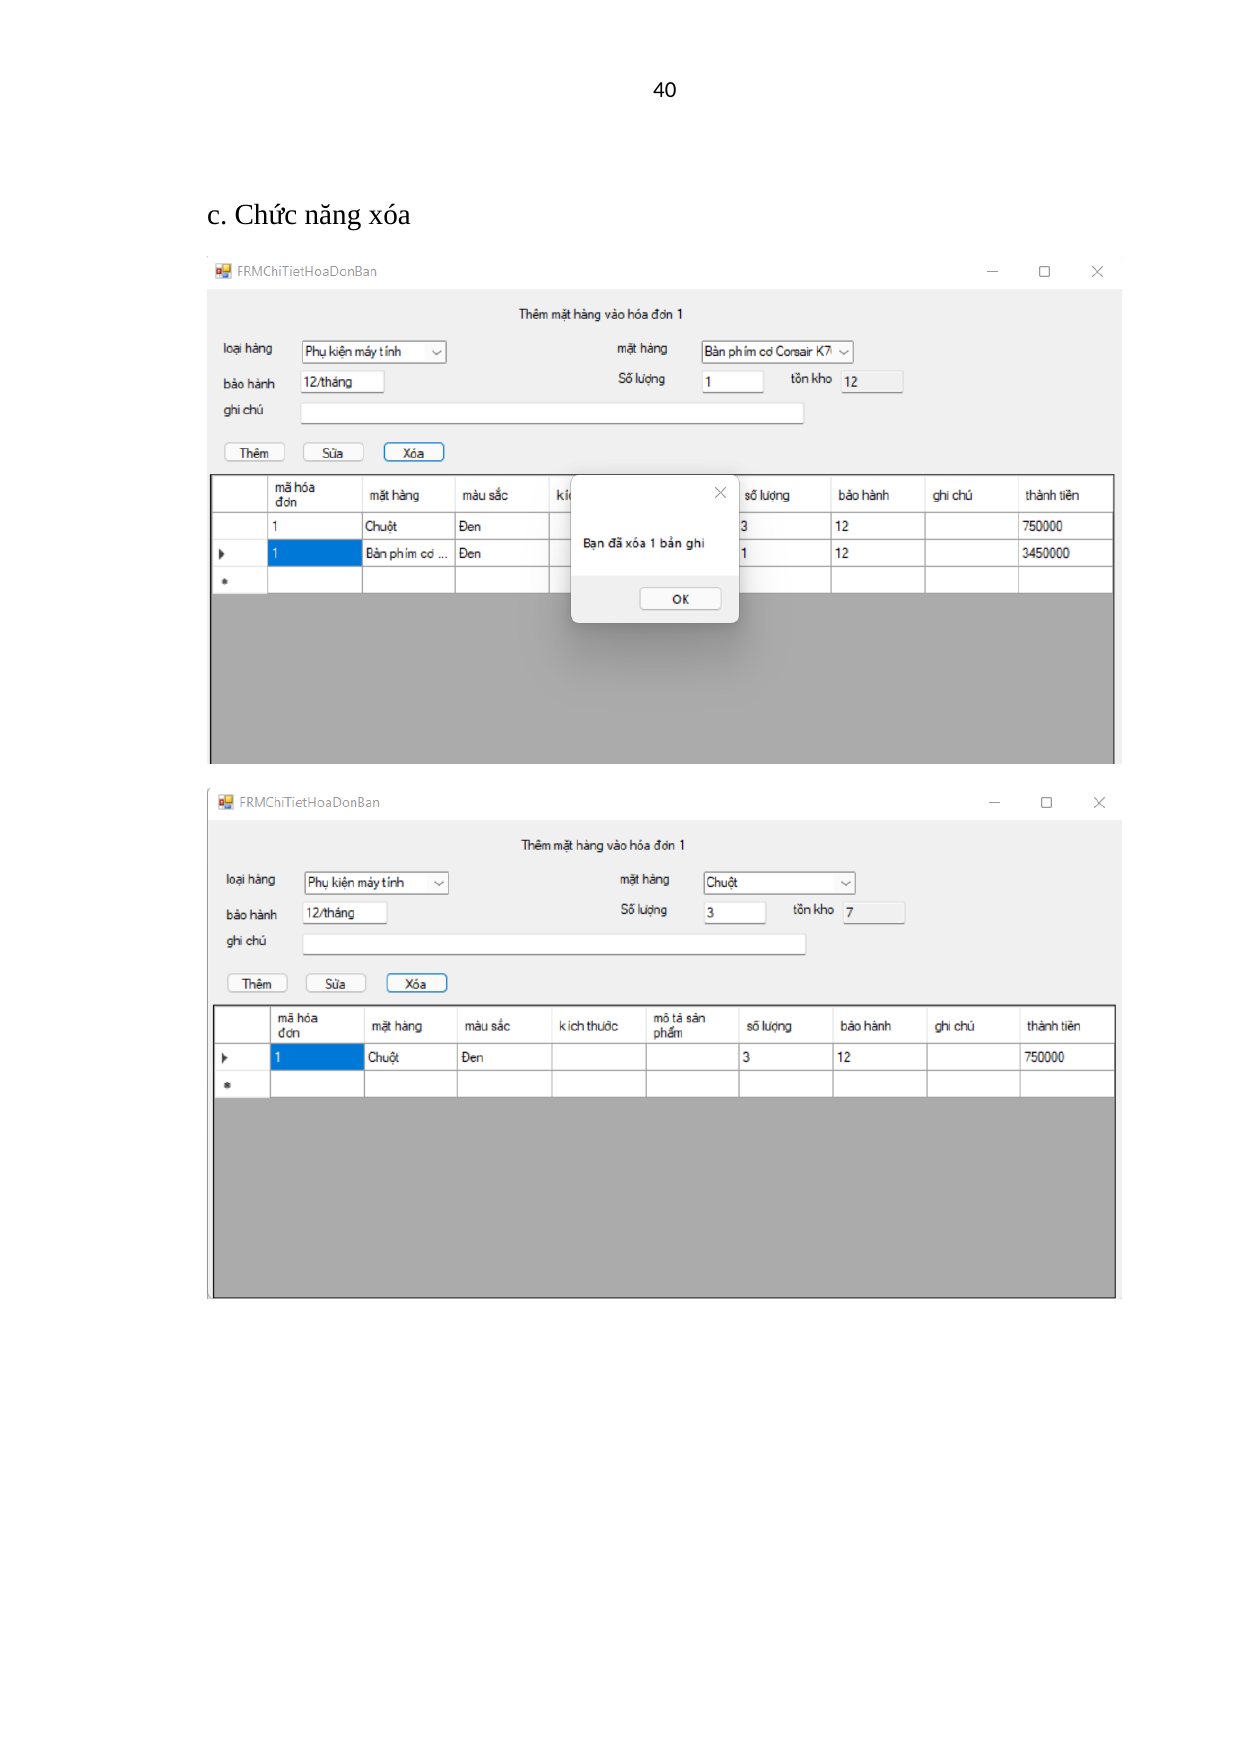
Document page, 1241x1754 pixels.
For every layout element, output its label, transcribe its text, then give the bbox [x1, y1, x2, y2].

text c. Chức năng xóa [207, 197, 1122, 230]
picture [206, 788, 1123, 1299]
picture [206, 256, 1123, 764]
